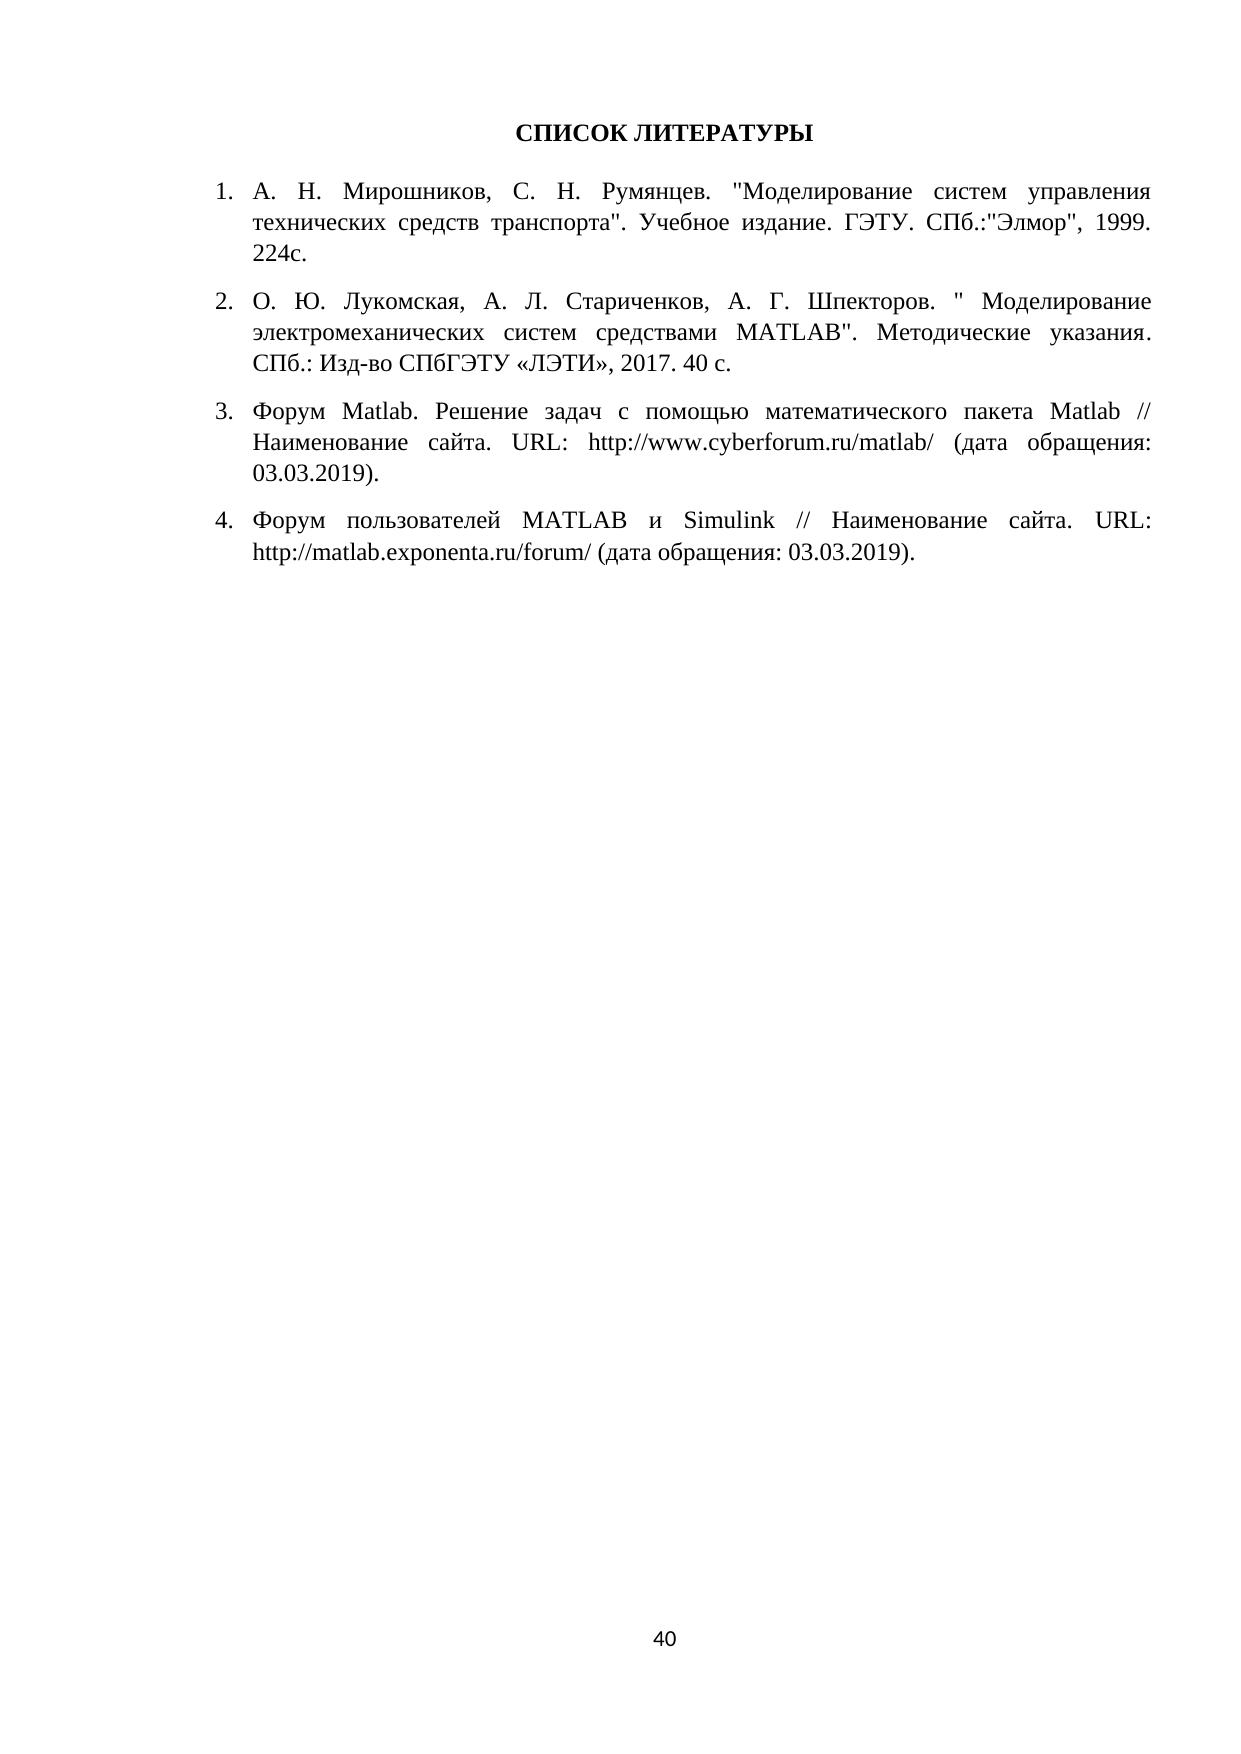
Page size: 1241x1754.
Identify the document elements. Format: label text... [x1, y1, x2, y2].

list О. Ю. Лукомская, А. Л. Стариченков, А. Г. Шпекторов. " Моделирование электромеханических систем средствами MATLAB". Методические указания. СПб.: Изд-во СПбГЭТУ «ЛЭТИ», 2017. 40 с. [215, 286, 1152, 377]
list Форум пользователей MATLAB и Simulink // Наименование сайта. URL: http://matlab.exponenta.ru/forum/ (дата обращения: 03.03.2019). [215, 506, 1152, 565]
list А. Н. Мирошников, С. Н. Румянцев. "Моделирование систем управления технических средств транспорта". Учебное издание. ГЭТУ. СПб.:"Элмор", 1999. 224с. [215, 176, 1152, 267]
subtitle СПИСОК ЛИТЕРАТУРЫ [177, 118, 1152, 147]
list Форум Matlab. Решение задач с помощью математического пакета Matlab // Наименование сайта. URL: http://www.cyberforum.ru/matlab/ (дата обращения: 03.03.2019). [215, 396, 1152, 487]
